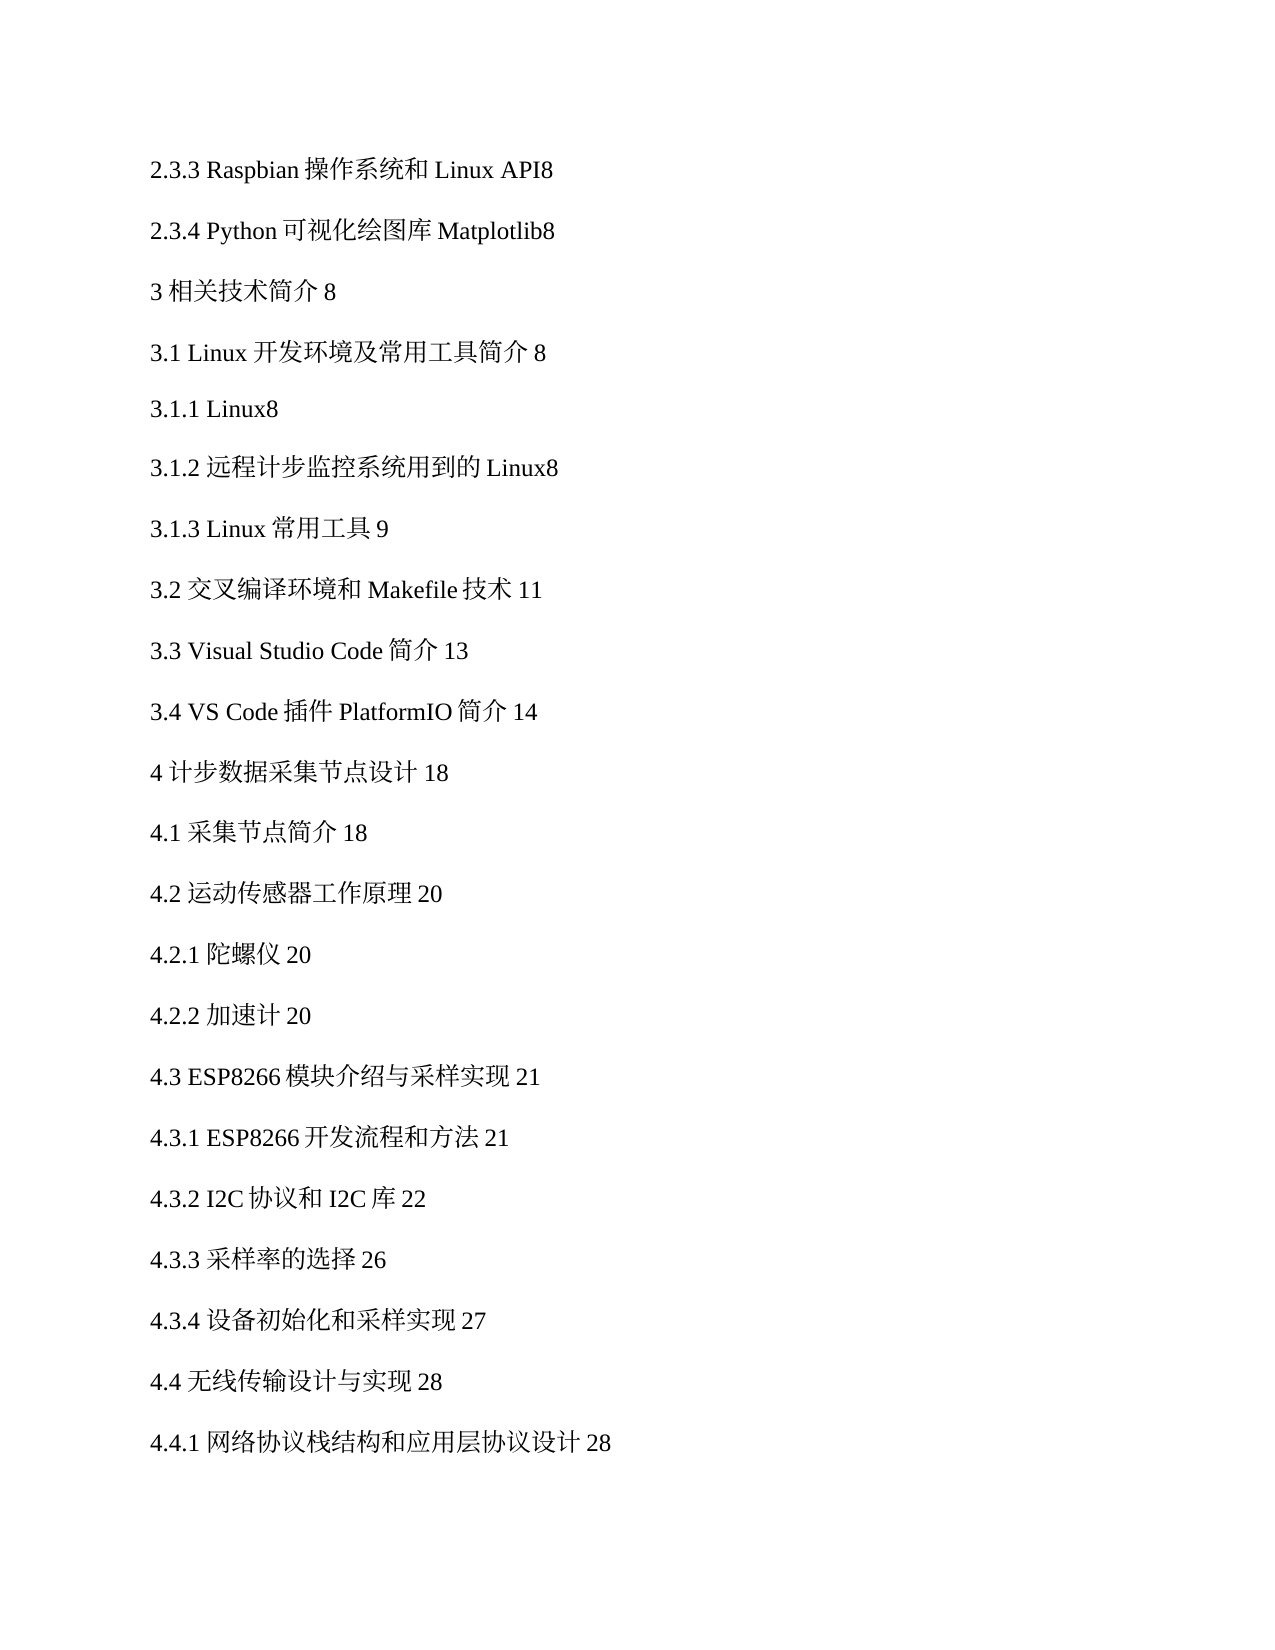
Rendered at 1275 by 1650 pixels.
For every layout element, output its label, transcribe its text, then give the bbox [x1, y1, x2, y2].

text 4.2 运动传感器工作原理20 [150, 874, 1125, 910]
text 3.1.3 Linux常用工具9 [150, 508, 1125, 544]
text 4.2.1 陀螺仪20 [150, 935, 1125, 971]
text 3.4 VS Code插件PlatformIO简介14 [150, 691, 1125, 727]
text 4.4 无线传输设计与实现28 [150, 1362, 1125, 1397]
text 2.3.3 Raspbian操作系统和Linux API8 [150, 150, 1125, 186]
text 2.3.4 Python可视化绘图库Matplotlib8 [150, 211, 1125, 247]
text 4.1 采集节点简介18 [150, 813, 1125, 849]
text 4.3.2 I2C协议和I2C库22 [150, 1179, 1125, 1215]
text 4.2.2 加速计20 [150, 996, 1125, 1032]
text 3.1 Linux 开发环境及常用工具简介8 [150, 333, 1125, 369]
text 3.1.1 Linux8 [150, 394, 1125, 422]
text 4.3 ESP8266模块介绍与采样实现21 [150, 1057, 1125, 1093]
text 3 相关技术简介8 [150, 272, 1125, 308]
text 4.4.1 网络协议栈结构和应用层协议设计28 [150, 1422, 1125, 1458]
text 4.3.4 设备初始化和采样实现27 [150, 1301, 1125, 1337]
text 3.3 Visual Studio Code简介13 [150, 630, 1125, 666]
text 3.2 交叉编译环境和Makefile技术11 [150, 569, 1125, 605]
text 4 计步数据采集节点设计18 [150, 752, 1125, 788]
text 3.1.2 远程计步监控系统用到的Linux8 [150, 447, 1125, 483]
text 4.3.1 ESP8266开发流程和方法21 [150, 1118, 1125, 1154]
text 4.3.3 采样率的选择26 [150, 1240, 1125, 1276]
